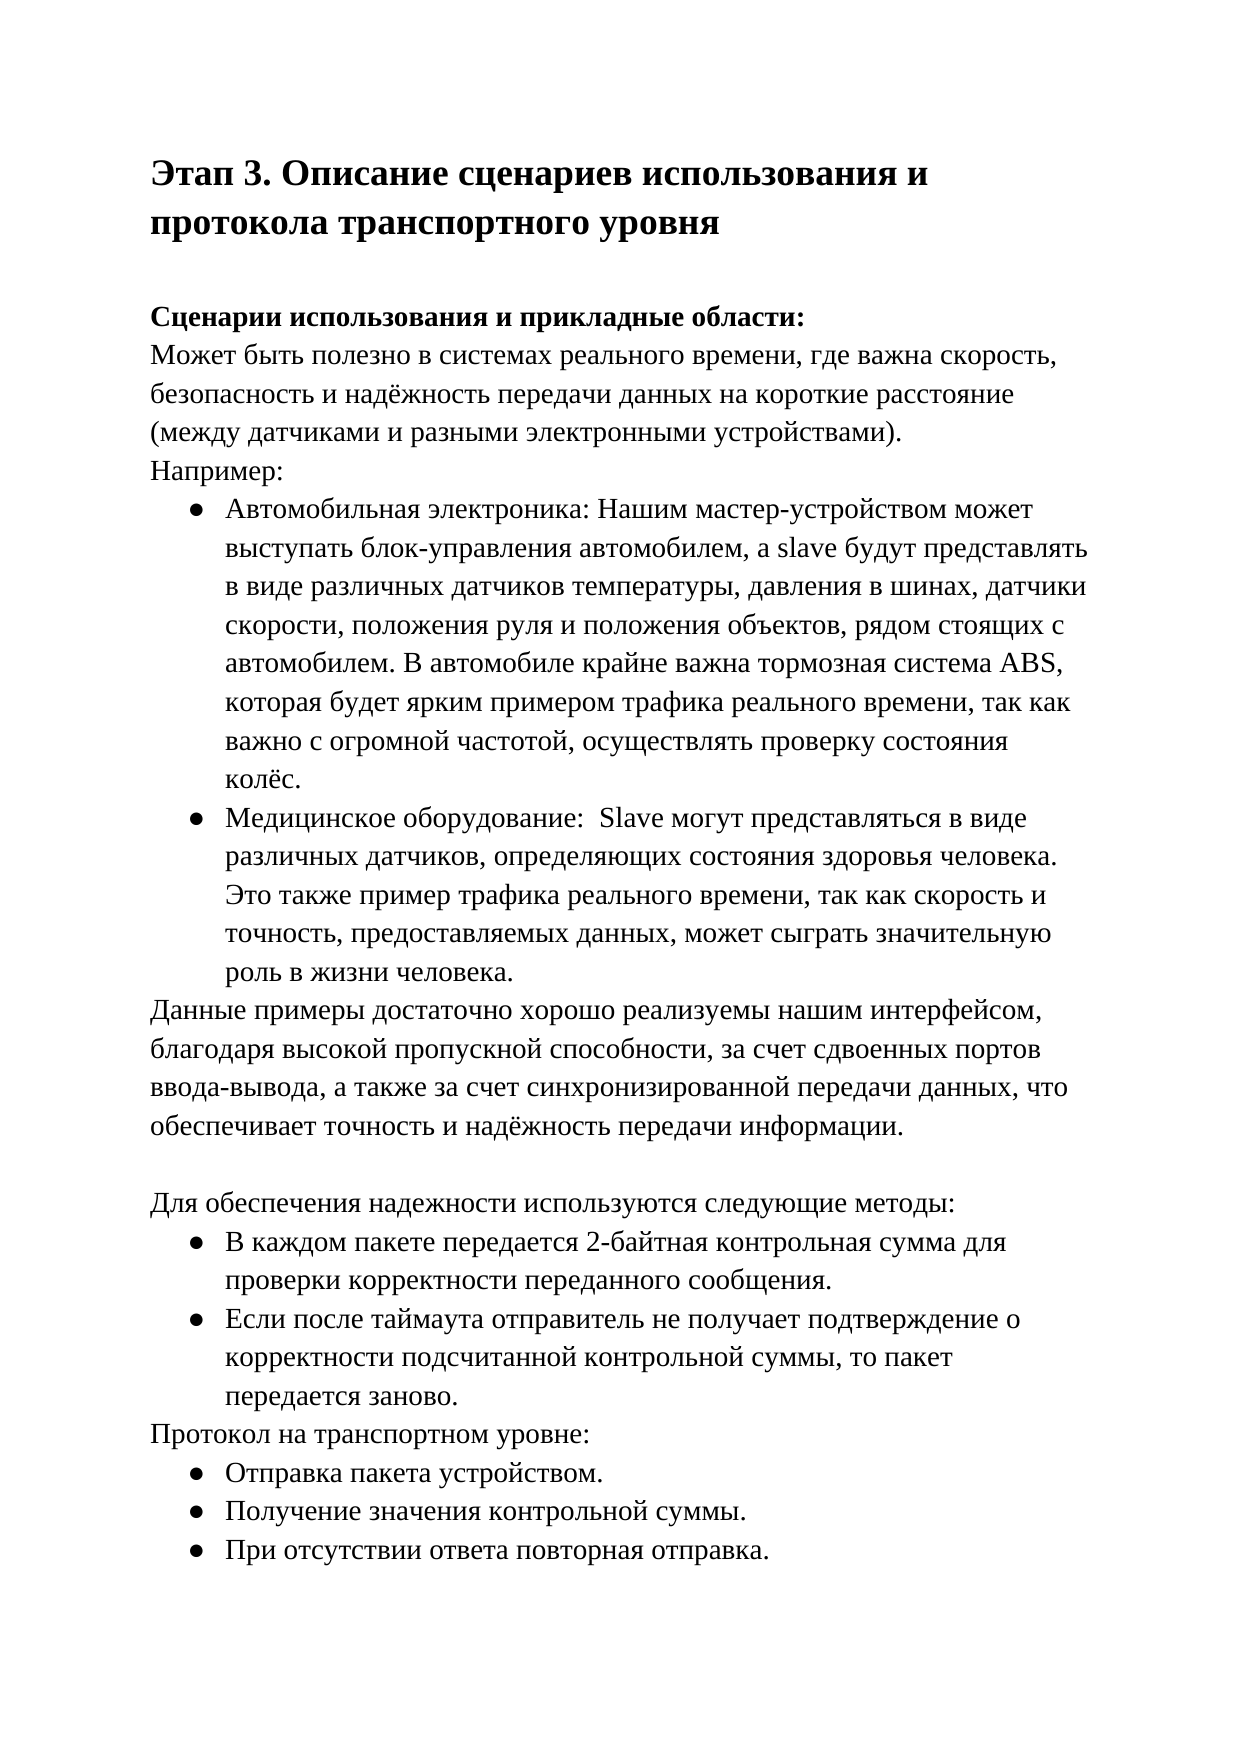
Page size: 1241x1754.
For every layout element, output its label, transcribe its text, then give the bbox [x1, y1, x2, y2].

list При отсутствии ответа повторная отправка. [187, 1532, 1090, 1566]
text Данные примеры достаточно хорошо реализуемы нашим интерфейсом, благодаря высокой пропускной способности, за счет сдвоенных портов ввода-вывода, а также за счет синхронизированной передачи данных, что обеспечивает точность и надёжность передачи информации. [150, 992, 1090, 1142]
list В каждом пакете передается 2-байтная контрольная сумма для проверки корректности переданного сообщения. [187, 1224, 1090, 1296]
text Этап 3. Описание сценариев использования и протокола транспортного уровня [150, 150, 1090, 243]
list Получение значения контрольной суммы. [187, 1493, 1090, 1527]
text Протокол на транспортном уровне: [150, 1416, 1090, 1450]
text Например: [150, 453, 1090, 486]
list Медицинское оборудование: Slave могут представляться в виде различных датчиков, определяющих состояния здоровья человека. Это также пример трафика реального времени, так как скорость и точность, предоставляемых данных, может сыграть значительную роль в жизни человека. [187, 800, 1090, 987]
text Сценарии использования и прикладные области: [150, 299, 1090, 332]
list Если после таймаута отправитель не получает подтверждение о корректности подсчитанной контрольной суммы, то пакет передается заново. [187, 1301, 1090, 1411]
list Отправка пакета устройством. [187, 1455, 1090, 1488]
text Для обеспечения надежности используются следующие методы: [150, 1185, 1090, 1219]
list Автомобильная электроника: Нашим мастер-устройством может выступать блок-управления автомобилем, а slave будут представлять в виде различных датчиков температуры, давления в шинах, датчики скорости, положения руля и положения объектов, рядом стоящих с автомобилем. В автомобиле крайне важна тормозная система ABS, которая будет ярким примером трафика реального времени, так как важно с огромной частотой, осуществлять проверку состояния колёс. [187, 491, 1090, 795]
text Может быть полезно в системах реального времени, где важна скорость, безопасность и надёжность передачи данных на короткие расстояние (между датчиками и разными электронными устройствами). [150, 337, 1090, 448]
